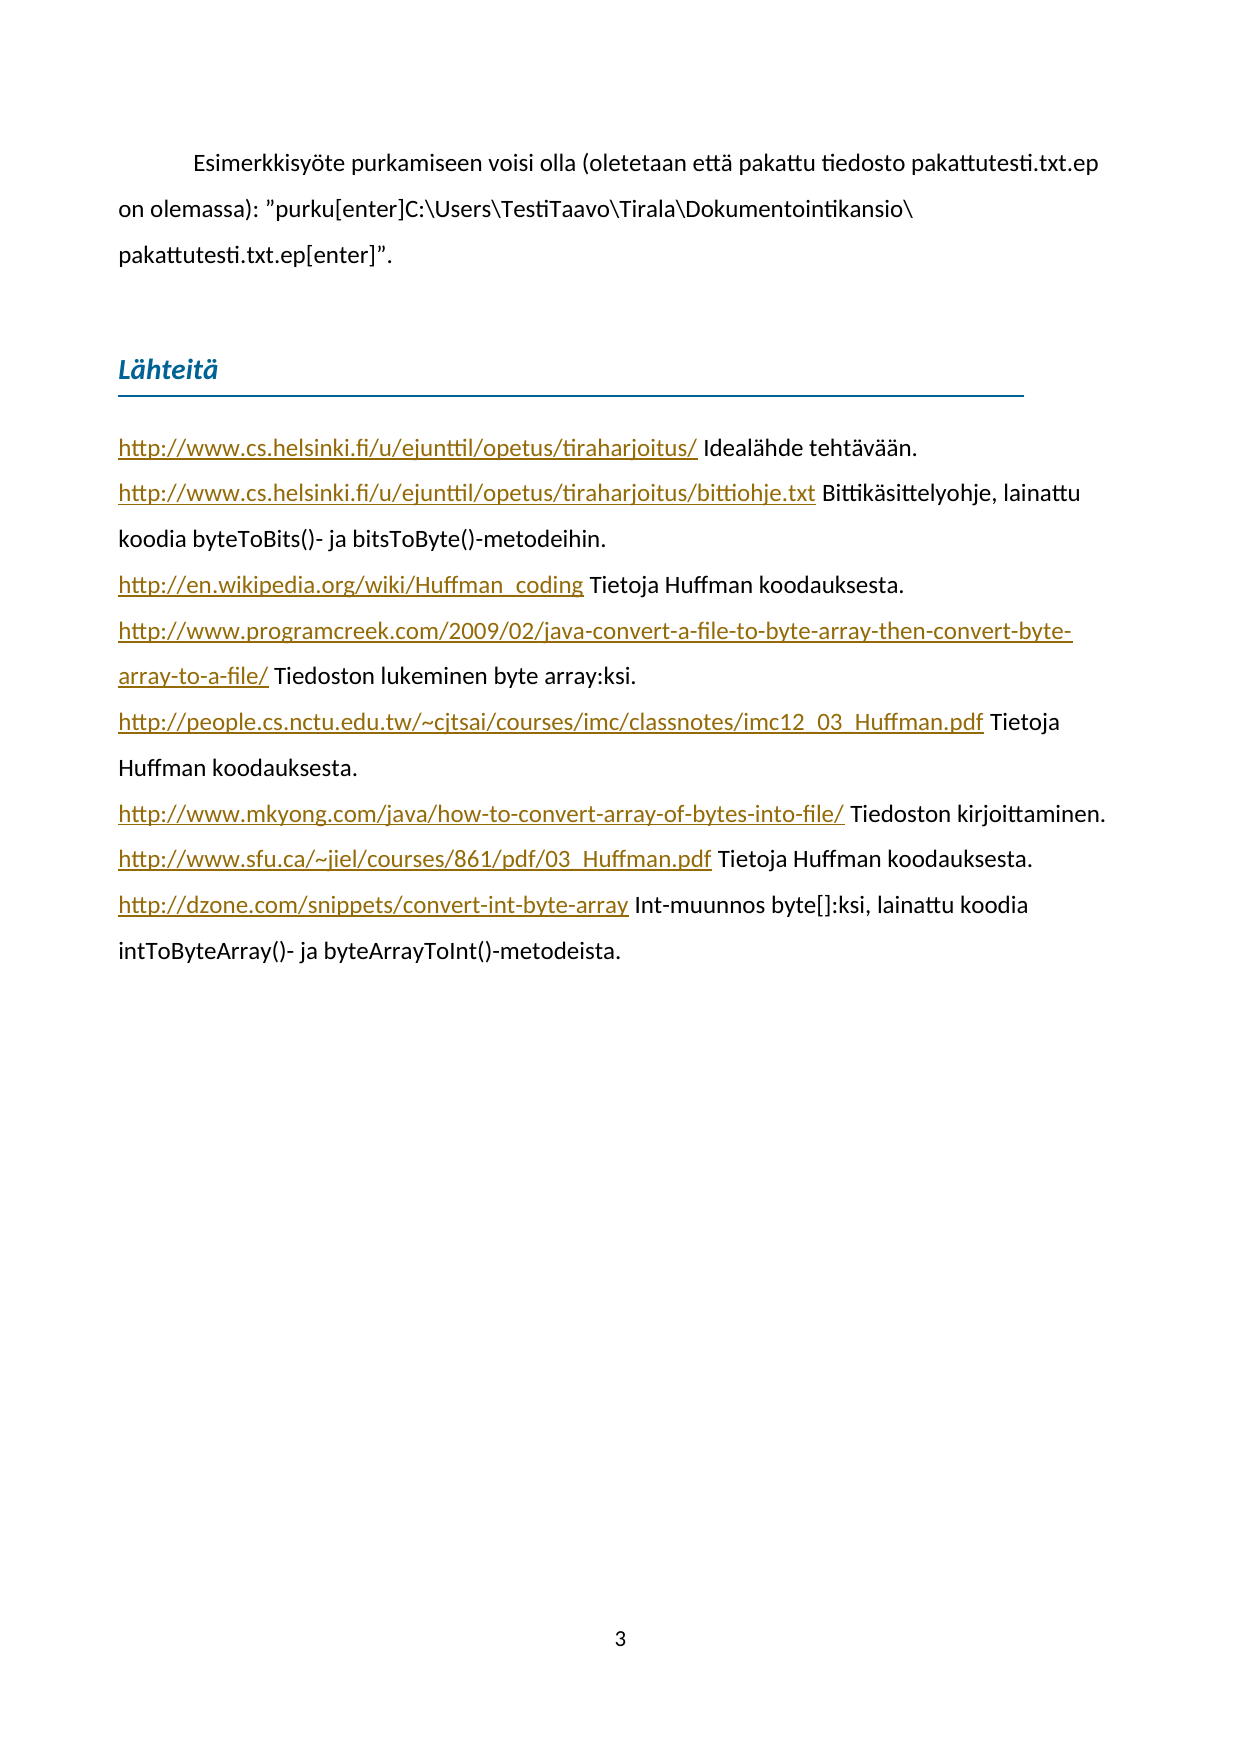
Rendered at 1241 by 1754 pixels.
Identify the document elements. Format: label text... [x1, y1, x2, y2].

text Lähteitä [118, 351, 1024, 395]
text http://www.mkyong.com/java/how-to-convert-array-of-bytes-into-file/ Tiedoston kirjoittaminen. [118, 798, 1122, 828]
text http://www.cs.helsinki.fi/u/ejunttil/opetus/tiraharjoitus/bittiohje.txt Bittikäsittelyohje, lainattu koodia byteToBits()- ja bitsToByte()-metodeihin. [118, 478, 1122, 554]
text Esimerkkisyöte purkamiseen voisi olla (oletetaan että pakattu tiedosto pakattutesti.txt.ep on olemassa): ”purku[enter]C:\Users\TestiTaavo\Tirala\Dokumentointikansio\pakattutesti.txt.ep[enter]”. [118, 148, 1122, 269]
text http://dzone.com/snippets/convert-int-byte-array Int-muunnos byte[]:ksi, lainattu koodia intToByteArray()- ja byteArrayToInt()-metodeista. [118, 889, 1122, 965]
text http://en.wikipedia.org/wiki/Huffman_coding Tietoja Huffman koodauksesta. [118, 569, 1122, 599]
text http://www.cs.helsinki.fi/u/ejunttil/opetus/tiraharjoitus/ Idealähde tehtävään. [118, 432, 1122, 462]
text http://www.programcreek.com/2009/02/java-convert-a-file-to-byte-array-then-convert-byte-array-to-a-file/ Tiedoston lukeminen byte array:ksi. [118, 615, 1122, 691]
text http://www.sfu.ca/~jiel/courses/861/pdf/03_Huffman.pdf Tietoja Huffman koodauksesta. [118, 843, 1122, 874]
text http://people.cs.nctu.edu.tw/~cjtsai/courses/imc/classnotes/imc12_03_Huffman.pdf Tietoja Huffman koodauksesta. [118, 706, 1122, 782]
